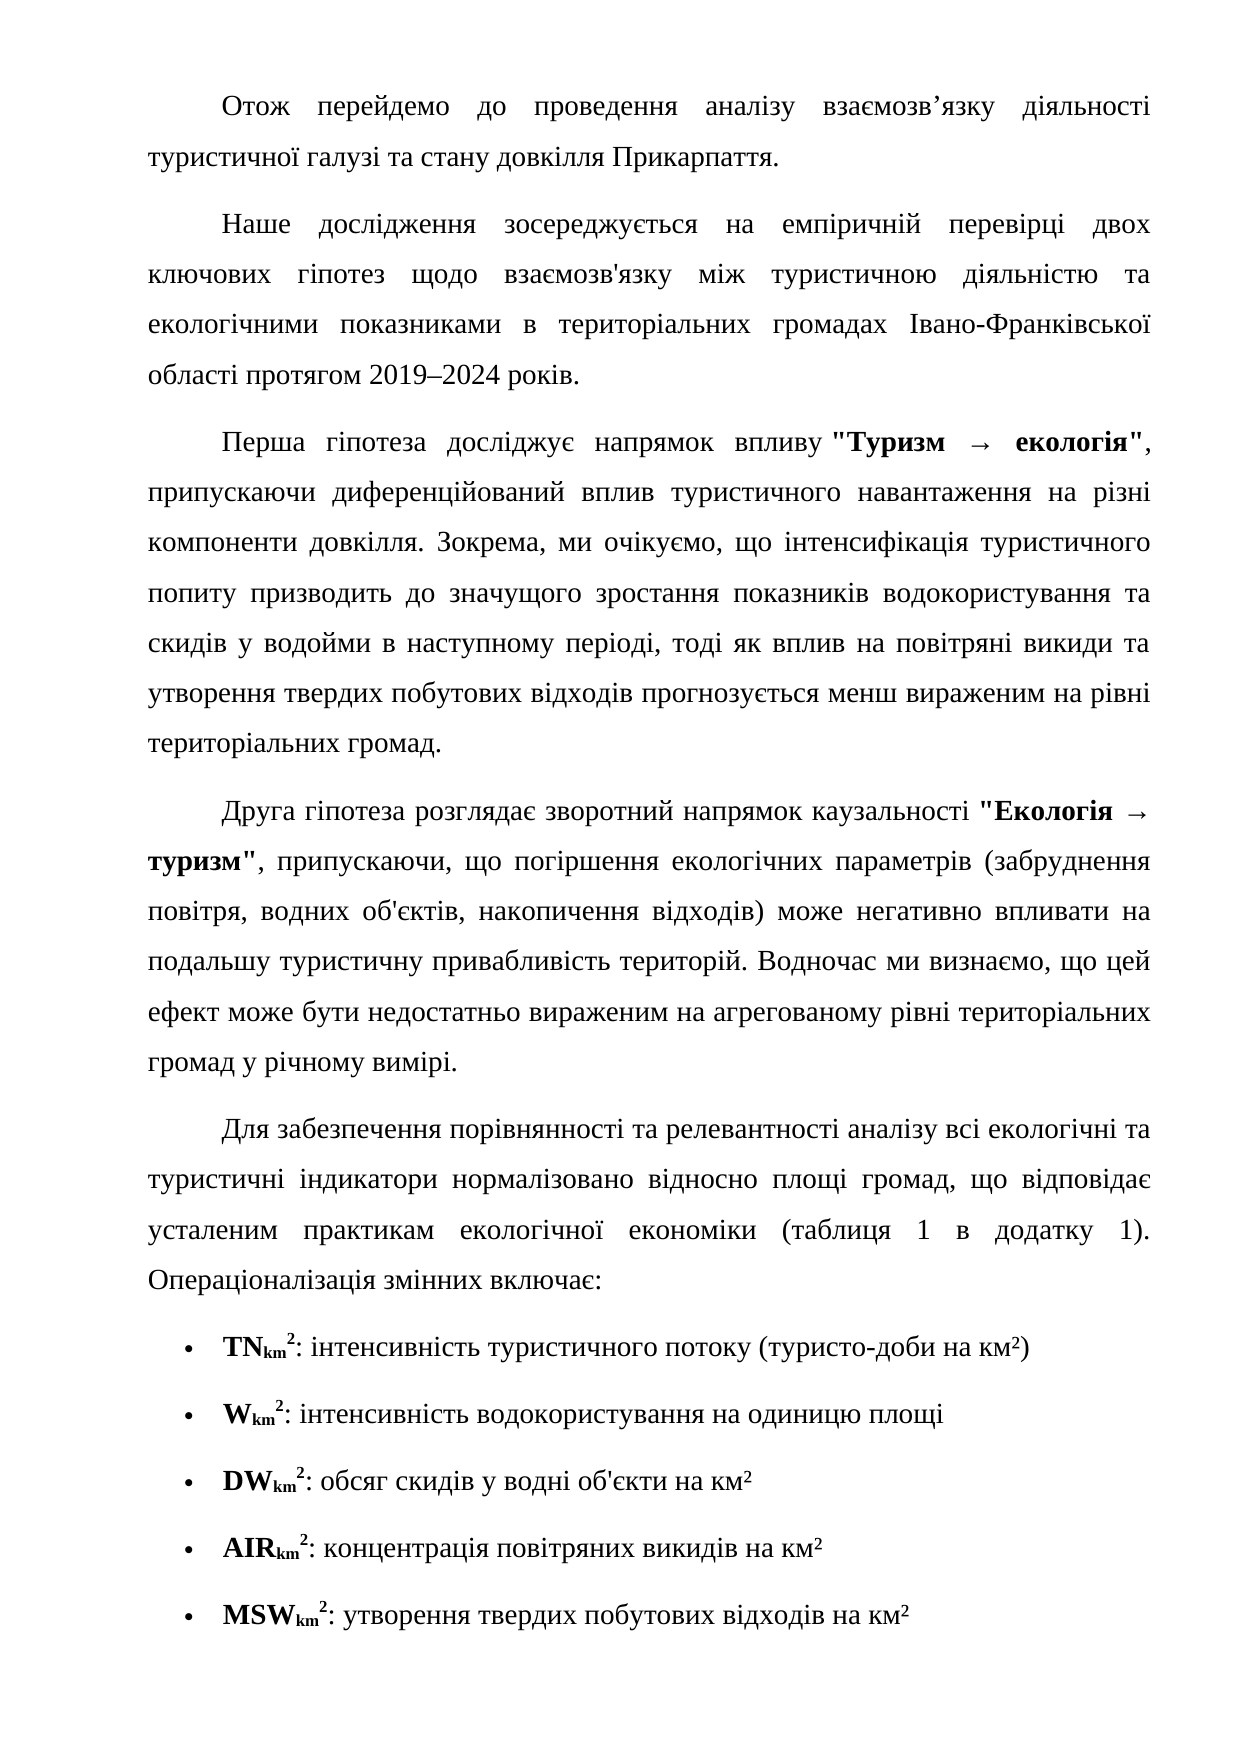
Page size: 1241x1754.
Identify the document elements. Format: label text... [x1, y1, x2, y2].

list MSWkm2: утворення твердих побутових відходів на км² [185, 1597, 1152, 1631]
text Перша гіпотеза досліджує напрямок впливу "Туризм → екологія", припускаючи диференційований вплив туристичного навантаження на різні компоненти довкілля. Зокрема, ми очікуємо, що інтенсифікація туристичного попиту призводить до значущого зростання показників водокористування та скидів у водойми в наступному періоді, тоді як вплив на повітряні викиди та утворення твердих побутових відходів прогнозується менш вираженим на рівні територіальних громад. [148, 424, 1152, 759]
list DWkm2: обсяг скидів у водні об'єкти на км² [185, 1463, 1152, 1497]
text Для забезпечення порівнянності та релевантності аналізу всі екологічні та туристичні індикатори нормалізовано відносно площі громад, що відповідає усталеним практикам екологічної економіки (таблиця 1 в додатку 1). Операціоналізація змінних включає: [148, 1111, 1152, 1296]
list TNkm2: інтенсивність туристичного потоку (туристо-доби на км²) [185, 1329, 1152, 1363]
list Wkm2: інтенсивність водокористування на одиницю площі [185, 1396, 1152, 1429]
text Наше дослідження зосереджується на емпіричній перевірці двох ключових гіпотез щодо взаємозв'язку між туристичною діяльністю та екологічними показниками в територіальних громадах Івано-Франківської області протягом 2019–2024 років. [148, 206, 1152, 390]
text Отож перейдемо до проведення аналізу взаємозв’язку діяльності туристичної галузі та стану довкілля Прикарпаття. [148, 88, 1152, 172]
text Друга гіпотеза розглядає зворотний напрямок каузальності "Екологія → туризм", припускаючи, що погіршення екологічних параметрів (забруднення повітря, водних об'єктів, накопичення відходів) може негативно впливати на подальшу туристичну привабливість територій. Водночас ми визнаємо, що цей ефект може бути недостатньо вираженим на агрегованому рівні територіальних громад у річному вимірі. [148, 793, 1152, 1078]
list AIRkm2: концентрація повітряних викидів на км² [185, 1530, 1152, 1563]
